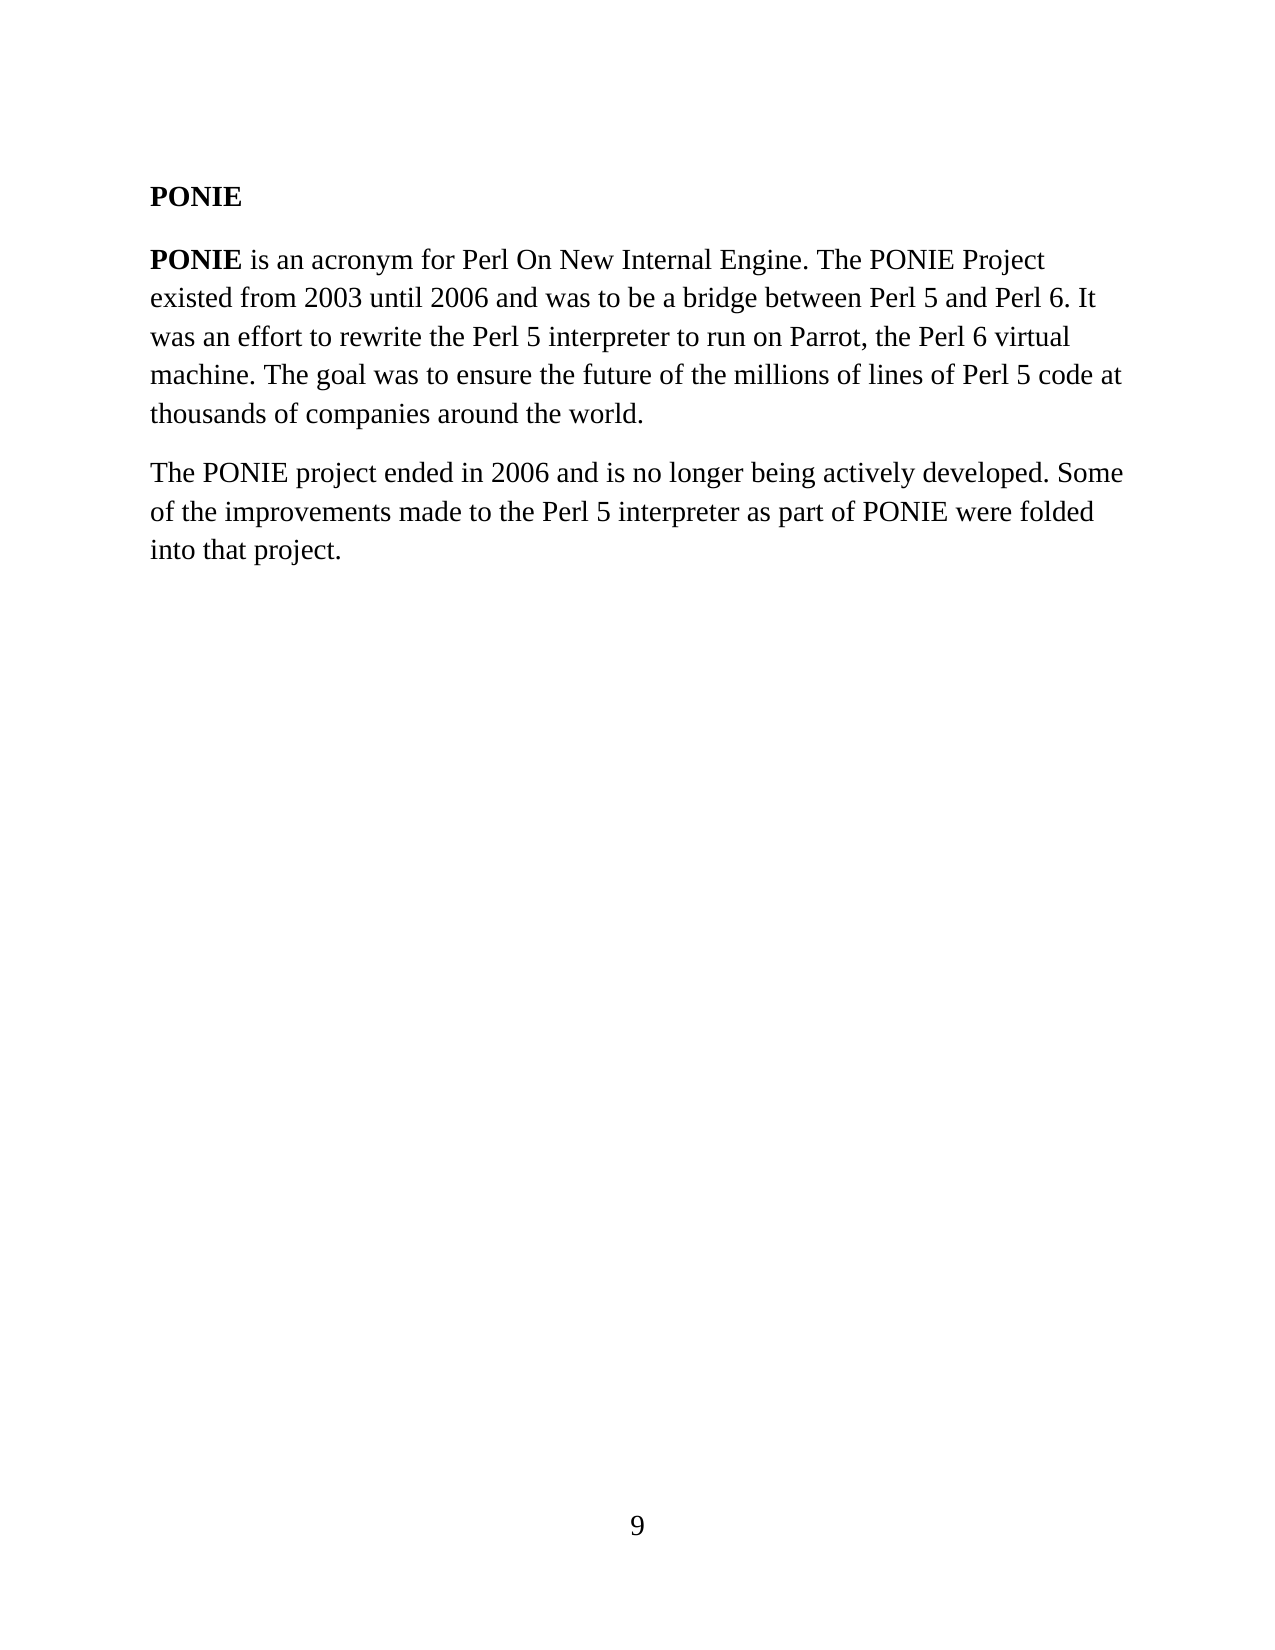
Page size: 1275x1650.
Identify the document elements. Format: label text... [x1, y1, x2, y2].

text The PONIE project ended in 2006 and is no longer being actively developed. Some of the improvements made to the Perl 5 interpreter as part of PONIE were folded into that project. [150, 455, 1125, 566]
subtitle PONIE [150, 179, 1125, 213]
text PONIE is an acronym for Perl On New Internal Engine. The PONIE Project existed from 2003 until 2006 and was to be a bridge between Perl 5 and Perl 6. It was an effort to rewrite the Perl 5 interpreter to run on Parrot, the Perl 6 virtual machine. The goal was to ensure the future of the millions of lines of Perl 5 code at thousands of companies around the world. [150, 242, 1125, 429]
